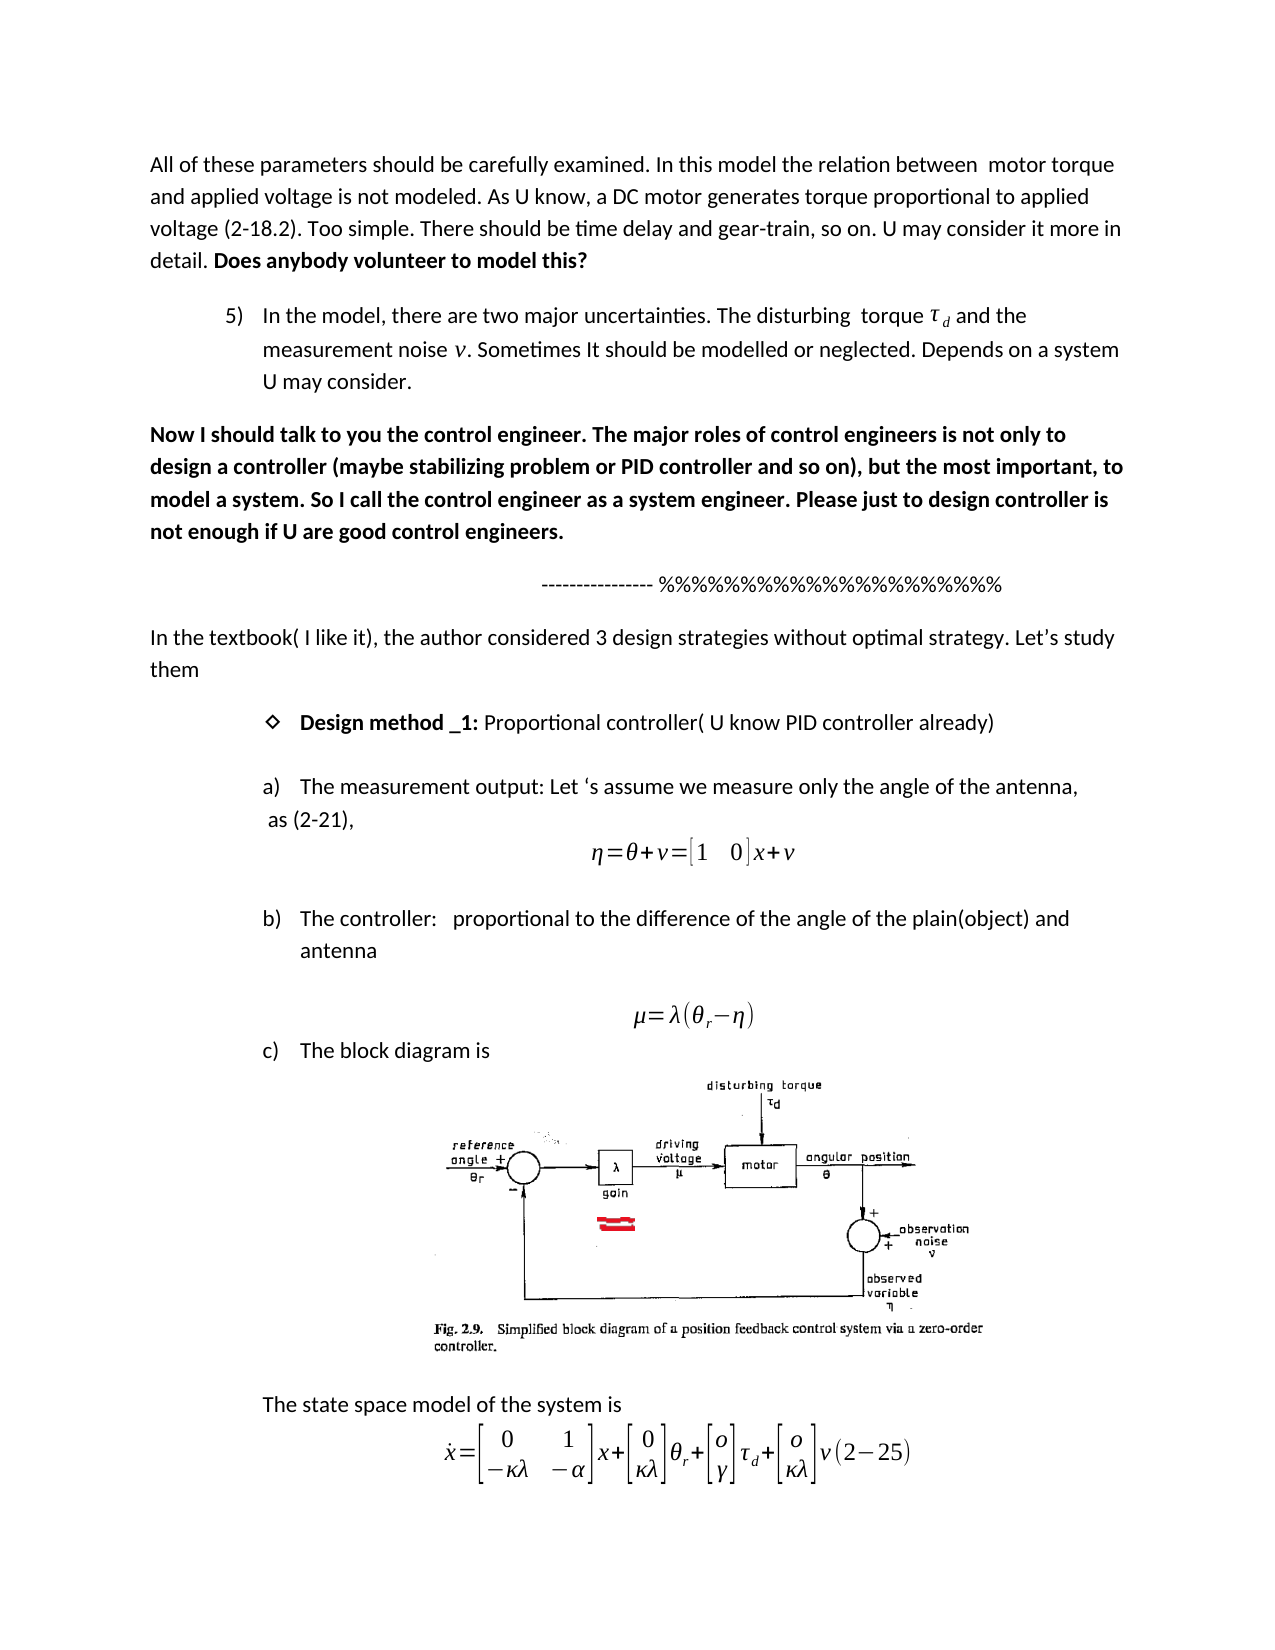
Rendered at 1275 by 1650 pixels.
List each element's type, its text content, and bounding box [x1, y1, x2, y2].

list The measurement output: Let ‘s assume we measure only the angle of the antenna, [262, 772, 1125, 801]
picture [422, 1072, 993, 1355]
list In the model, there are two major uncertainties. The disturbing torque and the measurement noise . Sometimes It should be modelled or neglected. Depends on a system U may consider. [225, 299, 1125, 395]
list The state space model of the system is [262, 1391, 1125, 1418]
text ---------------- %%%%%%%%%%%%%%%%%%%%% [150, 570, 1125, 598]
list as (2-21), [262, 805, 1125, 833]
text In the textbook( I like it), the author considered 3 design strategies without optimal strategy. Let’s study them [150, 623, 1125, 683]
list The block diagram is [262, 1036, 1125, 1064]
list Design method _1: Proportional controller( U know PID controller already) [262, 708, 1125, 736]
text Now I should talk to you the control engineer. The major roles of control engineers is not only to design a controller (maybe stabilizing problem or PID controller and so on), but the most important, to model a system. So I call the control engineer as a system engineer. Please just to design controller is not enough if U are good control engineers. [150, 420, 1125, 545]
list The controller: proportional to the difference of the angle of the plain(object) and antenna [262, 904, 1125, 964]
text All of these parameters should be carefully examined. In this model the relation between motor torque and applied voltage is not modeled. As U know, a DC motor generates torque proportional to applied voltage (2-18.2). Too simple. There should be time delay and gear-train, so on. U may consider it more in detail. Does anybody volunteer to model this? [150, 150, 1125, 274]
